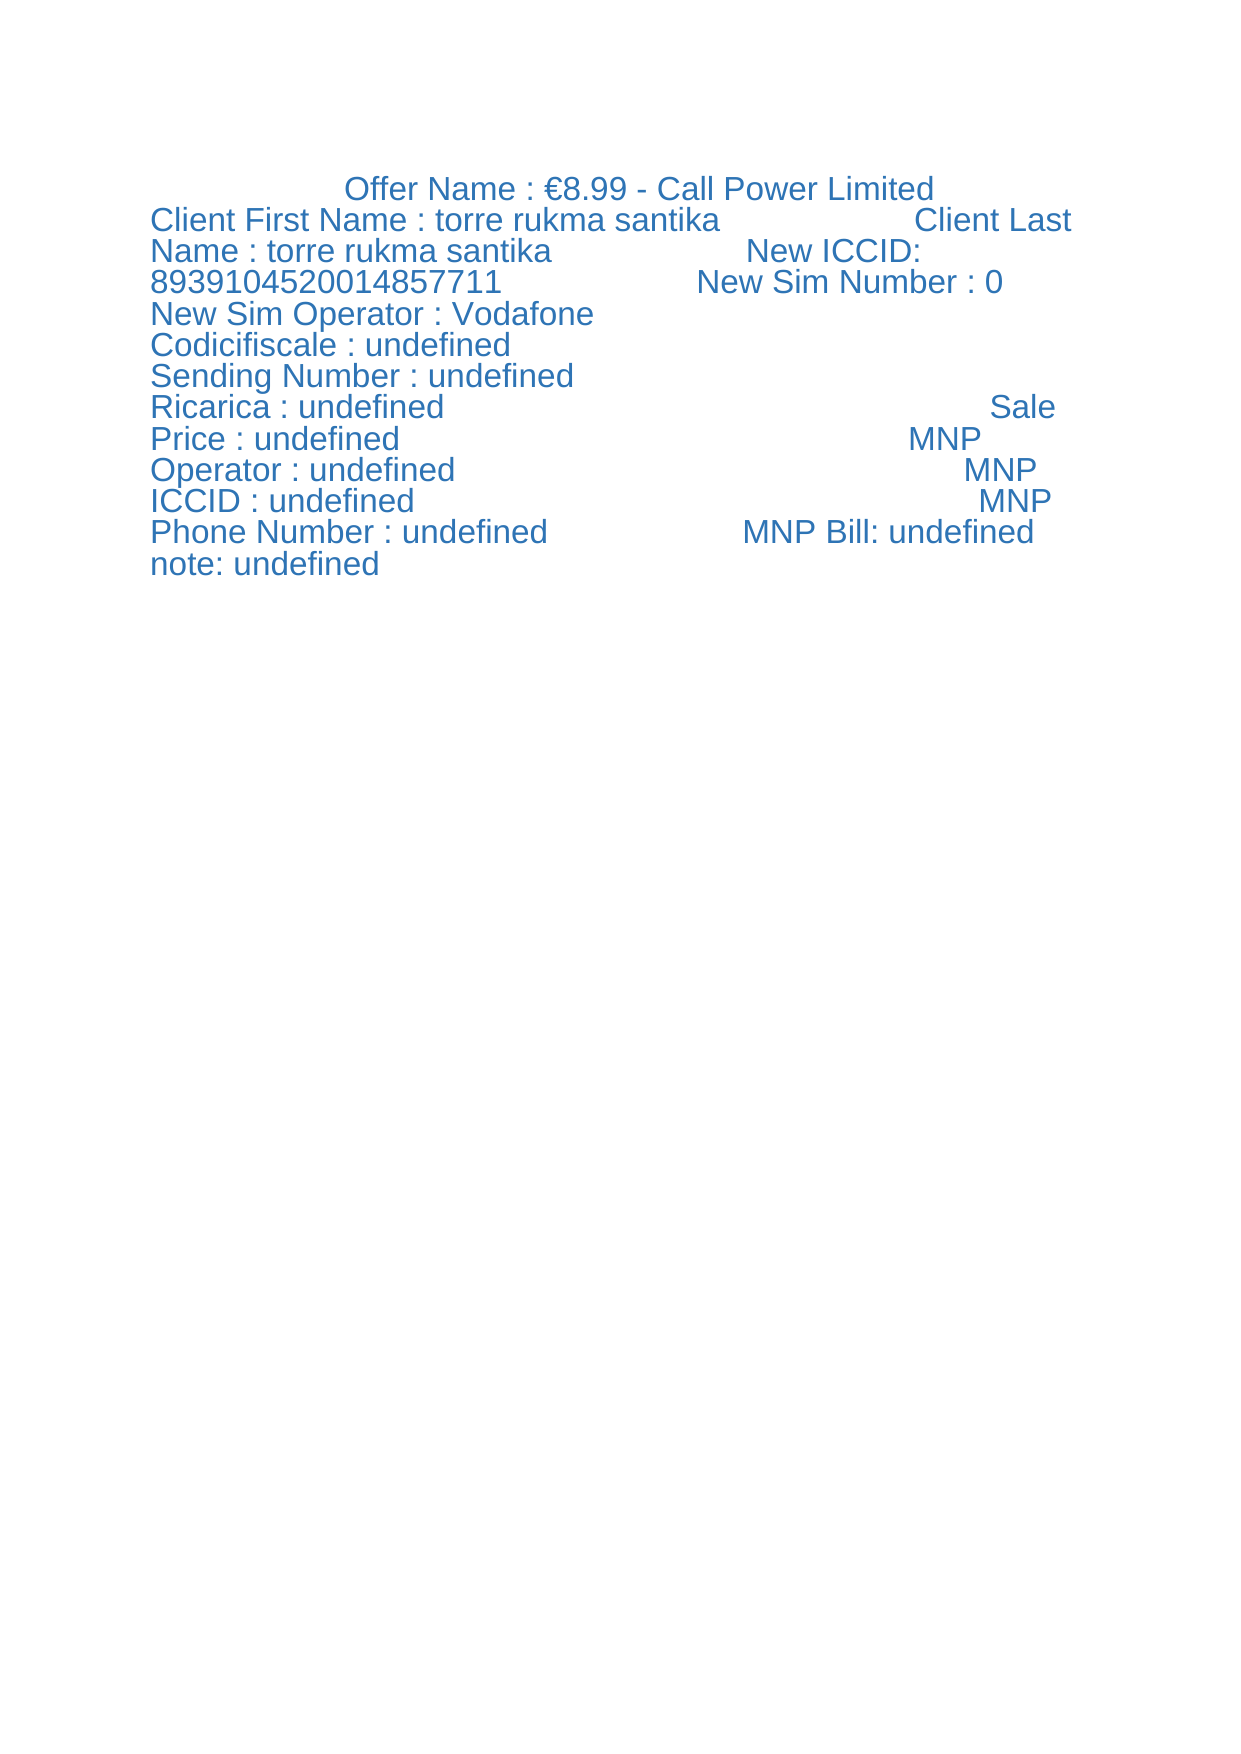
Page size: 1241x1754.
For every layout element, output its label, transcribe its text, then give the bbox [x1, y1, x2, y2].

subtitle Offer Name : €8.99 - Call Power Limited Client First Name : torre rukma santika Client Last Name : torre rukma santika New ICCID: 8939104520014857711 New Sim Number : 0 New Sim Operator : Vodafone Codicifiscale : undefined Sending Number : undefined Ricarica : undefined Sale Price : undefined MNP Operator : undefined MNP ICCID : undefined MNP Phone Number : undefined MNP Bill: undefined note: undefined [150, 175, 1090, 581]
